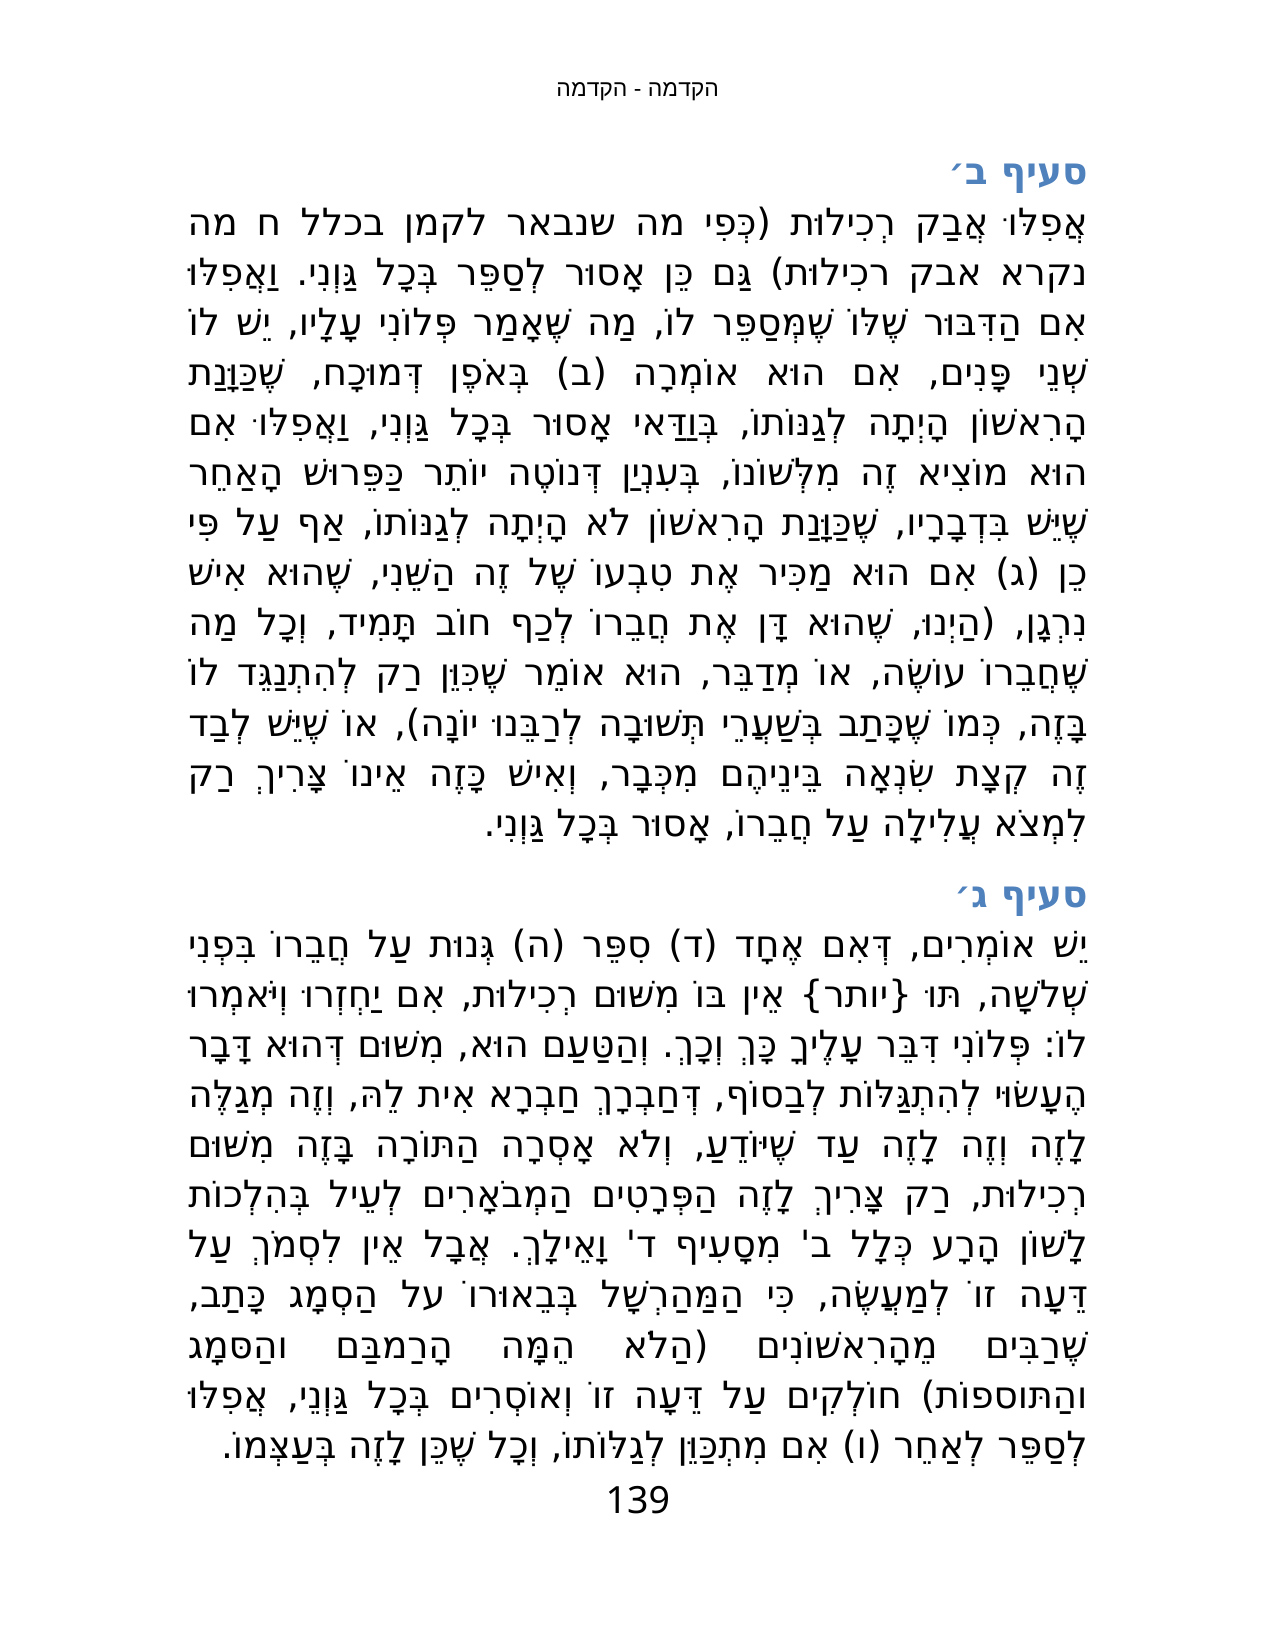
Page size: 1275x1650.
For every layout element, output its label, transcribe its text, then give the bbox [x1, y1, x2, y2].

subtitle סעיף ג׳ [187, 872, 1087, 916]
text אֲפִלּוּ אֲבַק רְכִילוּת (כְּפִי מה שנבאר לקמן בכלל ח מה נקרא אבק רכִילוּת) גַּם כֵּן אָסוּר לְסַפֵּר בְּכָל גַּוְנִי. וַאֲפִלּוּ אִם הַדִּבּוּר שֶׁלּוֹ שֶׁמְּסַפֵּר לוֹ, מַה שֶּׁאָמַר פְּלוֹנִי עָלָיו, יֵשׁ לוֹ שְׁנֵי פָּנִים, אִם הוּא אוֹמְרָה (ב) בְּאֹפֶן דְּמוּכָח, שֶׁכַּוָּנַת הָרִאשׁוֹן הָיְתָה לְגַנּוֹתוֹ, בְּוַדַּאי אָסוּר בְּכָל גַּוְנִי, וַאֲפִלּוּ אִם הוּא מוֹצִיא זֶה מִלְּשׁוֹנוֹ, בְּעִנְיַן דְּנוֹטֶה יוֹתֵר כַּפֵּרוּשׁ הָאַחֵר שֶׁיֵּשׁ בִּדְבָרָיו, שֶׁכַּוָּנַת הָרִאשׁוֹן לֹא הָיְתָה לְגַנּוֹתוֹ, אַף עַל פִּי כֵן (ג) אִם הוּא מַכִּיר אֶת טִבְעוֹ שֶׁל זֶה הַשֵּׁנִי, שֶׁהוּא אִישׁ נִרְגָן, (הַיְנוּ, שֶׁהוּא דָּן אֶת חֲבֵרוֹ לְכַף חוֹב תָּמִיד, וְכָל מַה שֶּׁחֲבֵרוֹ עוֹשֶׂה, אוֹ מְדַבֵּר, הוּא אוֹמֵר שֶׁכִּוֵּן רַק לְהִתְנַגֵּד לוֹ בָּזֶה, כְּמוֹ שֶׁכָּתַב בְּשַׁעֲרֵי תְּשׁוּבָה לְרַבֵּנוּ יוֹנָה), אוֹ שֶׁיֵּשׁ לְבַד זֶה קְצָת שִׂנְאָה בֵּינֵיהֶם מִכְּבָר, וְאִישׁ כָּזֶה אֵינוֹ צָּרִיךְ רַק לִמְצֹא עֲלִילָה עַל חֲבֵרוֹ, אָסוּר בְּכָל גַּוְנִי. [187, 200, 1087, 845]
text יֵשׁ אוֹמְרִים, דְּאִם אֶחָד (ד) סִפֵּר (ה) גְּנוּת עַל חֲבֵרוֹ בִּפְנִי שְׁלשָׁה, תּוּ {יותר} אֵין בּוֹ מִשּׁוּם רְכִילוּת, אִם יַחְזְרוּ וְיֹּאמְרוּ לוֹ: פְּלוֹנִי דִּבֵּר עָלֶיךָ כָּךְ וְכָךְ. וְהַטַּעַם הוּא, מִשּׁוּם דְּהוּא דָּבָר הֶעָשׂוּי לְהִתְגַּלּוֹת לְבַסוֹף, דְּחַבְרָךְ חַבְרָא אִית לֵהּ, וְזֶה מְגַלֶּה לָזֶה וְזֶה לָזֶה עַד שֶׁיּוֹדֵעַ, וְלֹא אָסְרָה הַתּוֹרָה בָּזֶה מִשּׁוּם רְכִילוּת, רַק צָּרִיךְ לָזֶה הַפְּרָטִים הַמְבֹאָרִים לְעֵיל בְּהִלְכוֹת לָשׁוֹן הָרָע כְּלָל ב' מִסָעִיף ד' וָאֵילָךְ. אֲבָל אֵין לִסְמֹךְ עַל דֵּעָה זוֹ לְמַעֲשֶׂה, כִּי הַמַּהַרְשָׁל בְּבֵאוּרוֹ על הַסְמָג כָּתַב, שֶׁרַבִּים מֵהָרִאשׁוֹנִים (הַלֹא הֵמָּה הָרַמבַּם והַסּמָג והַתּוספוֹת) חוֹלְקִים עַל דֵּעָה זוֹ וְאוֹסְרִים בְּכָל גַּוְנֵי, אֲפִלּוּ לְסַפֵּר לְאַחֵר (ו) אִם מִתְכַּוֵּן לְגַלּוֹתוֹ, וְכָל שֶׁכֵּן לָזֶה בְּעַצְּמוֹ. [187, 922, 1087, 1467]
subtitle סעיף ב׳ [187, 150, 1087, 194]
